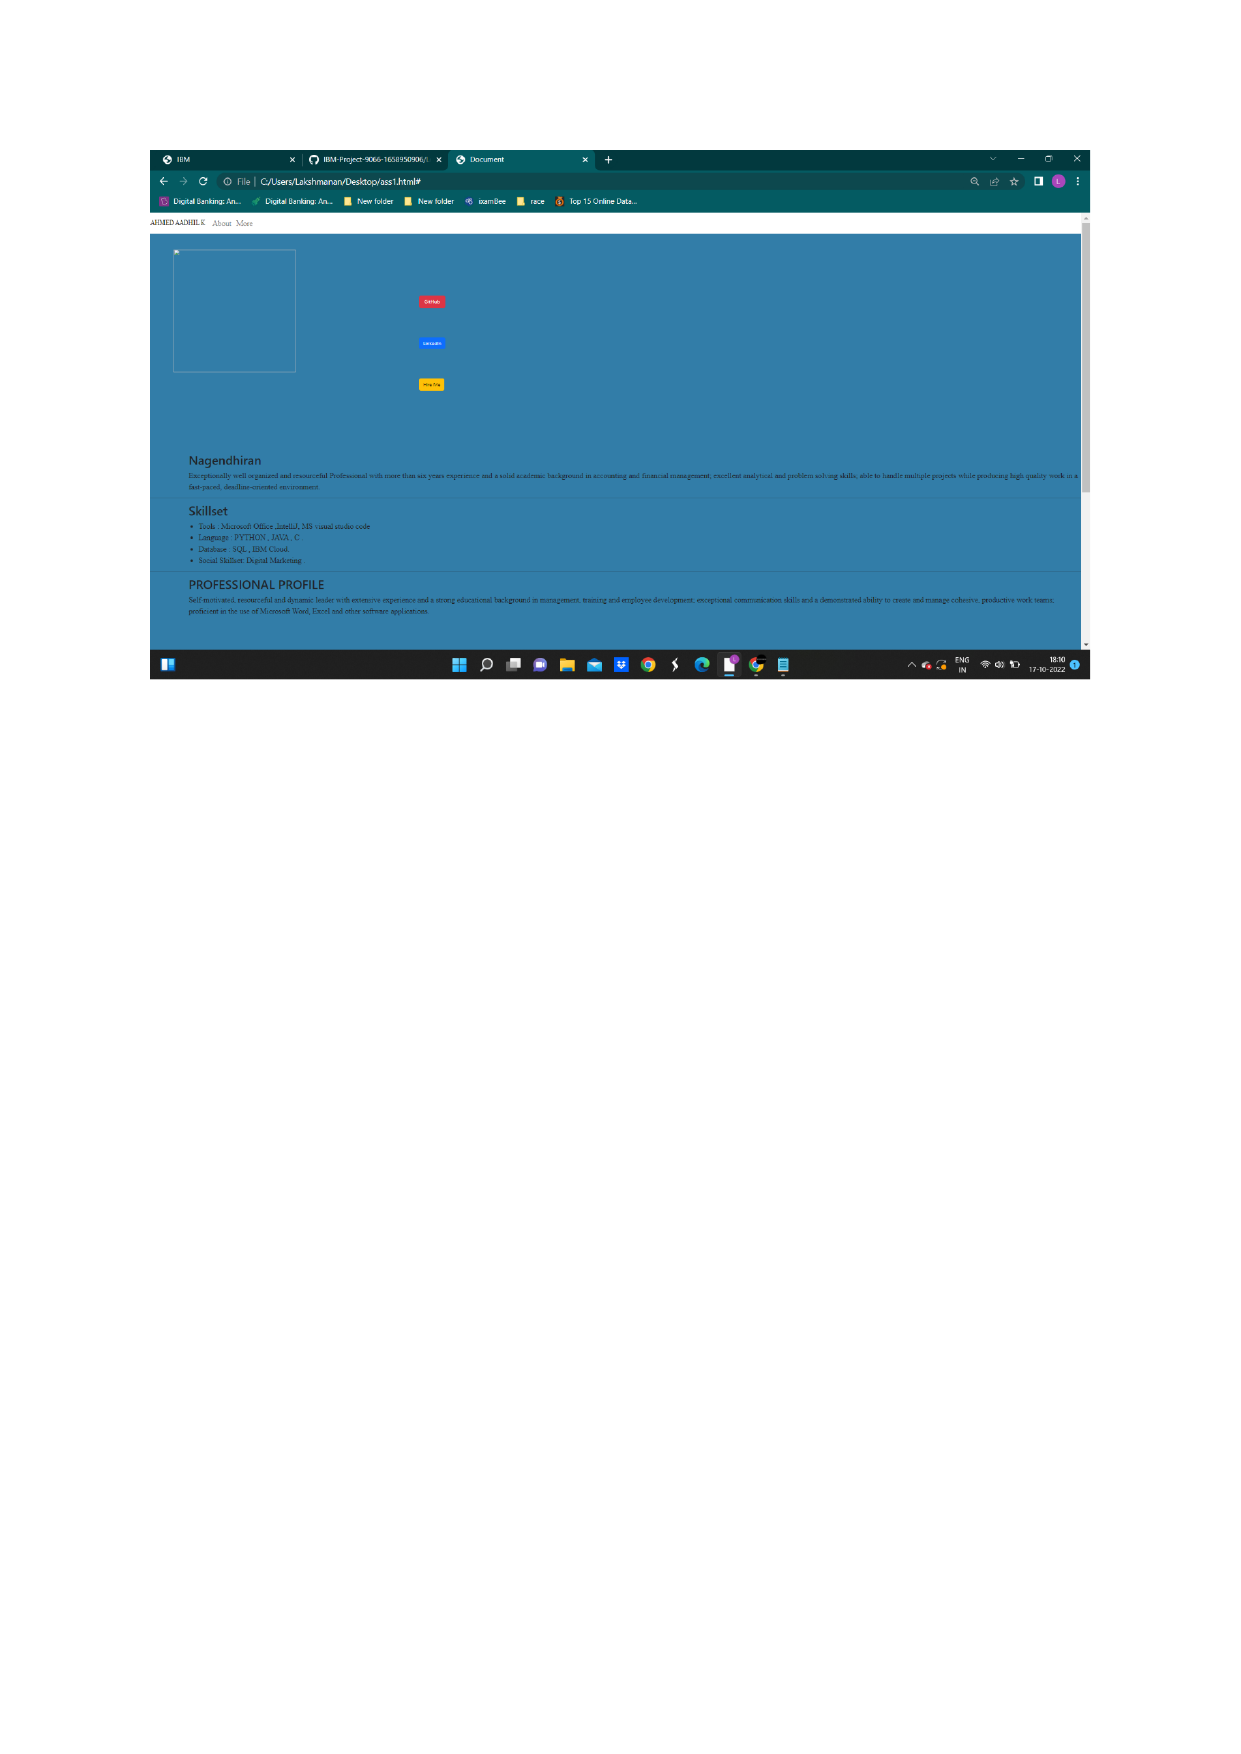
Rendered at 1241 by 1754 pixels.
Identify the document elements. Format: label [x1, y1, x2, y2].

picture [150, 150, 1091, 839]
